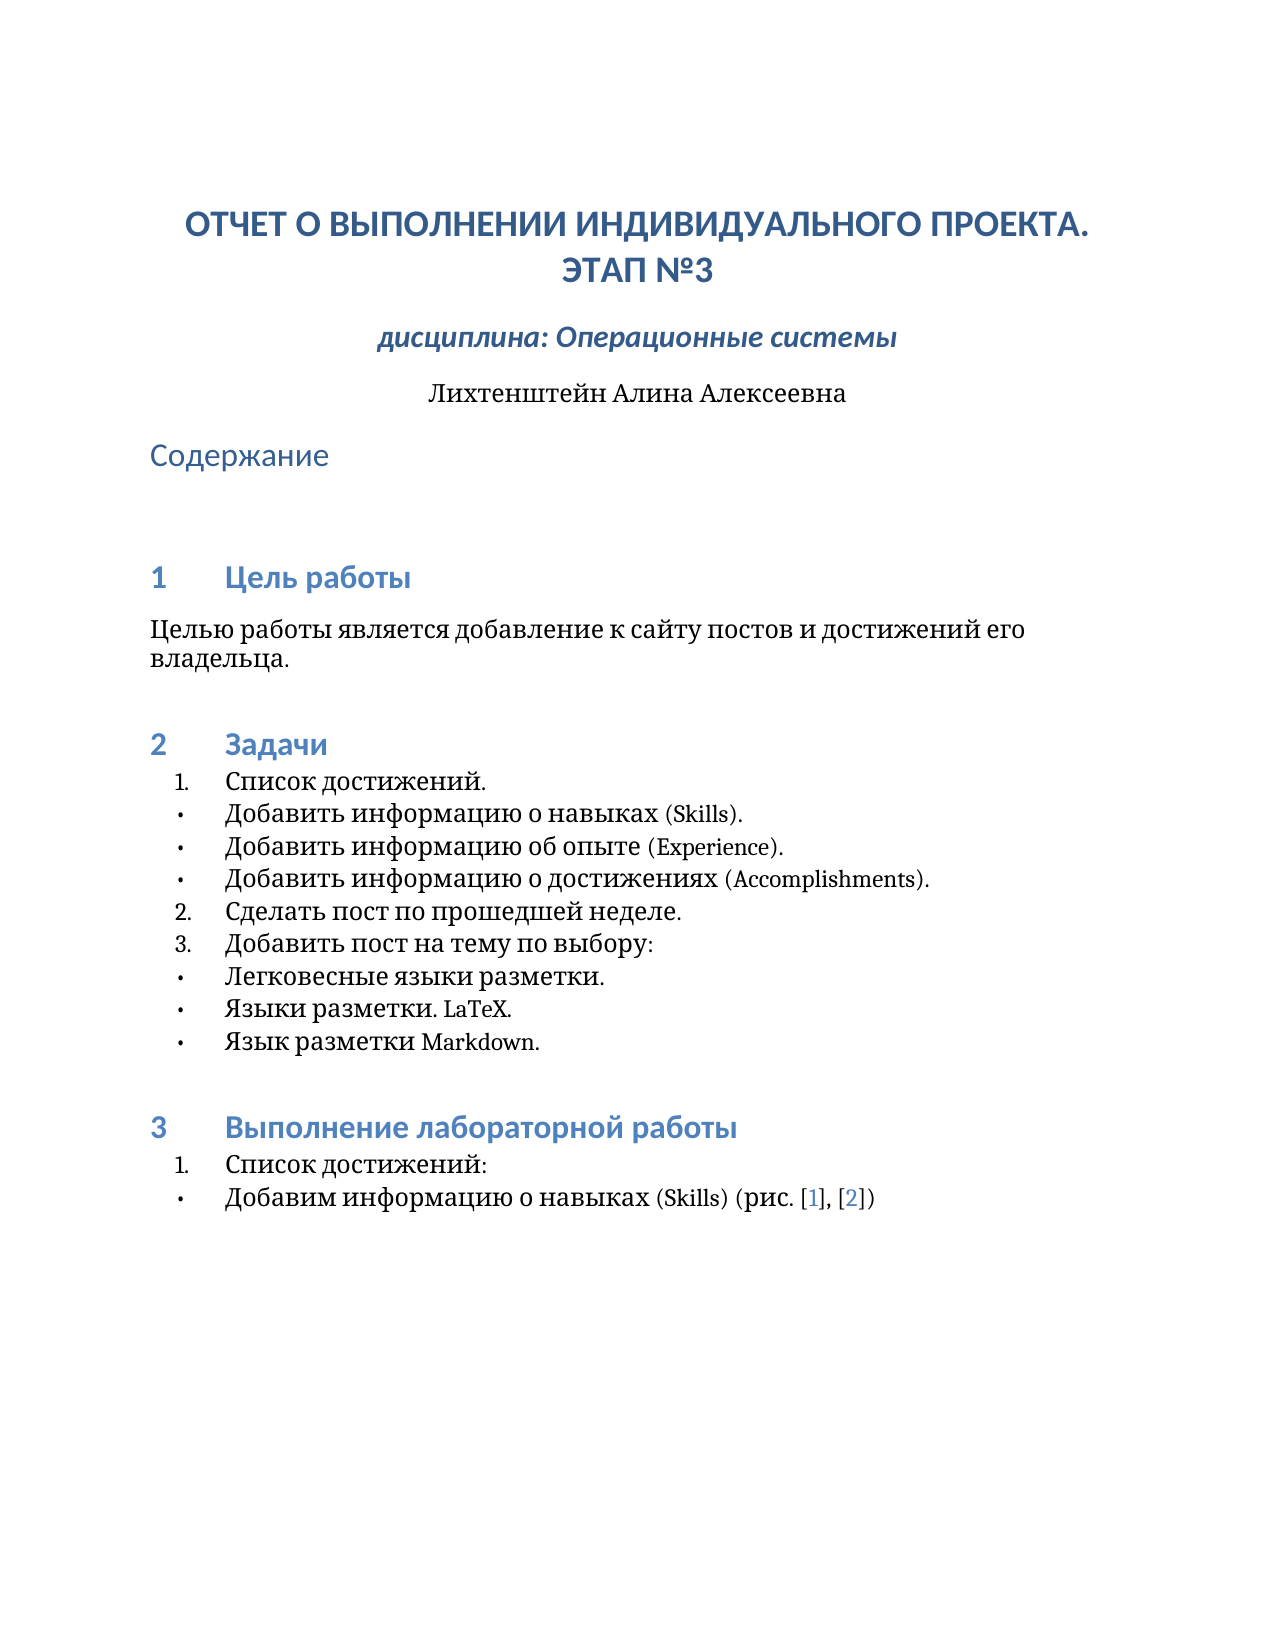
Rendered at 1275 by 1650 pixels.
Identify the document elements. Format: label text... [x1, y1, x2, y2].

list Добавить информацию об опыте (Experience). [175, 833, 1125, 861]
subtitle 1 Цель работы [150, 556, 1125, 597]
list Языки разметки. LaTeX. [175, 995, 1125, 1024]
subtitle 3 Выполнение лабораторной работы [150, 1106, 1125, 1147]
list Добавим информацию о навыках (Skills) (рис. [1], [2]) [175, 1183, 1125, 1212]
list Язык разметки Markdown. [175, 1028, 1125, 1056]
subtitle дисциплина: Операционные системы [150, 317, 1125, 355]
list Список достижений: [175, 1151, 1125, 1180]
title ОТЧЕТ О ВЫПОЛНЕНИИ ИНДИВИДУАЛЬНОГО ПРОЕКТА. ЭТАП №3 [150, 200, 1125, 292]
list Сделать пост по прошедшей неделе. [175, 898, 1125, 926]
list Легковесные языки разметки. [175, 963, 1125, 991]
text Целью работы является добавление к сайту постов и достижений его владельца. [150, 616, 1125, 673]
text Лихтенштейн Алина Алексеевна [150, 380, 1125, 408]
list Список достижений. [175, 768, 1125, 796]
list Добавить информацию о навыках (Skills). [175, 800, 1125, 829]
list Добавить пост на тему по выбору: [175, 930, 1125, 959]
subtitle 2 Задачи [150, 723, 1125, 764]
list Добавить информацию о достижениях (Accomplishments). [175, 865, 1125, 894]
